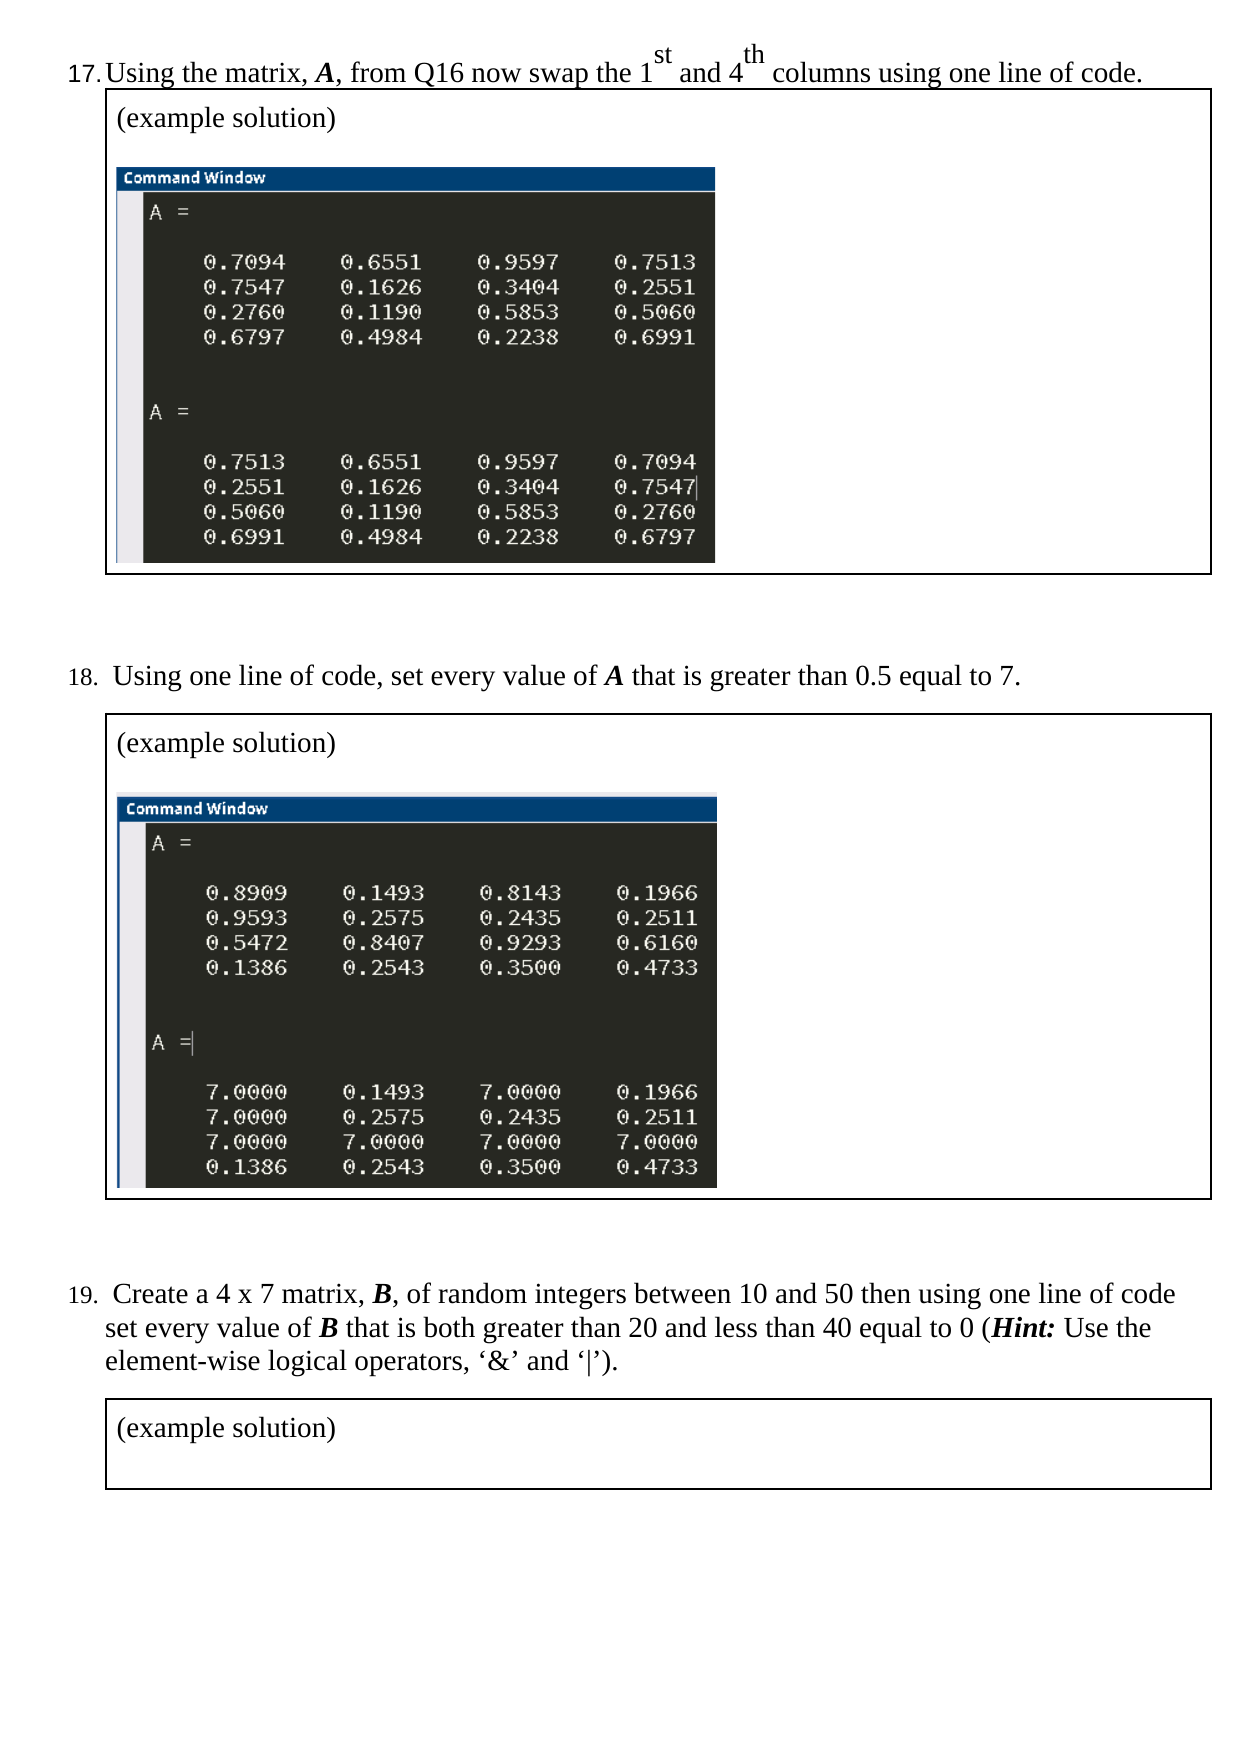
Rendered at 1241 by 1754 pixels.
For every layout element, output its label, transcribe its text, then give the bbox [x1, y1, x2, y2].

picture [116, 167, 716, 563]
list Create a 4 x 7 matrix, B, of random integers between 10 and 50 then using one line of code set every value of B that is both greater than 20 and less than 40 equal to 0 (Hint: Use the element-wise logical operators, ‘&’ and ‘|’). [67, 1276, 1210, 1377]
picture [116, 792, 717, 1188]
table_header (example solution) [107, 90, 1210, 573]
list Using the matrix, A, from Q16 now swap the 1st and 4th columns using one line of code. [67, 60, 1210, 87]
table_header (example solution) [107, 715, 1210, 1198]
list Using one line of code, set every value of A that is greater than 0.5 equal to 7. [67, 658, 1210, 692]
table_header (example solution) [107, 1400, 1210, 1488]
